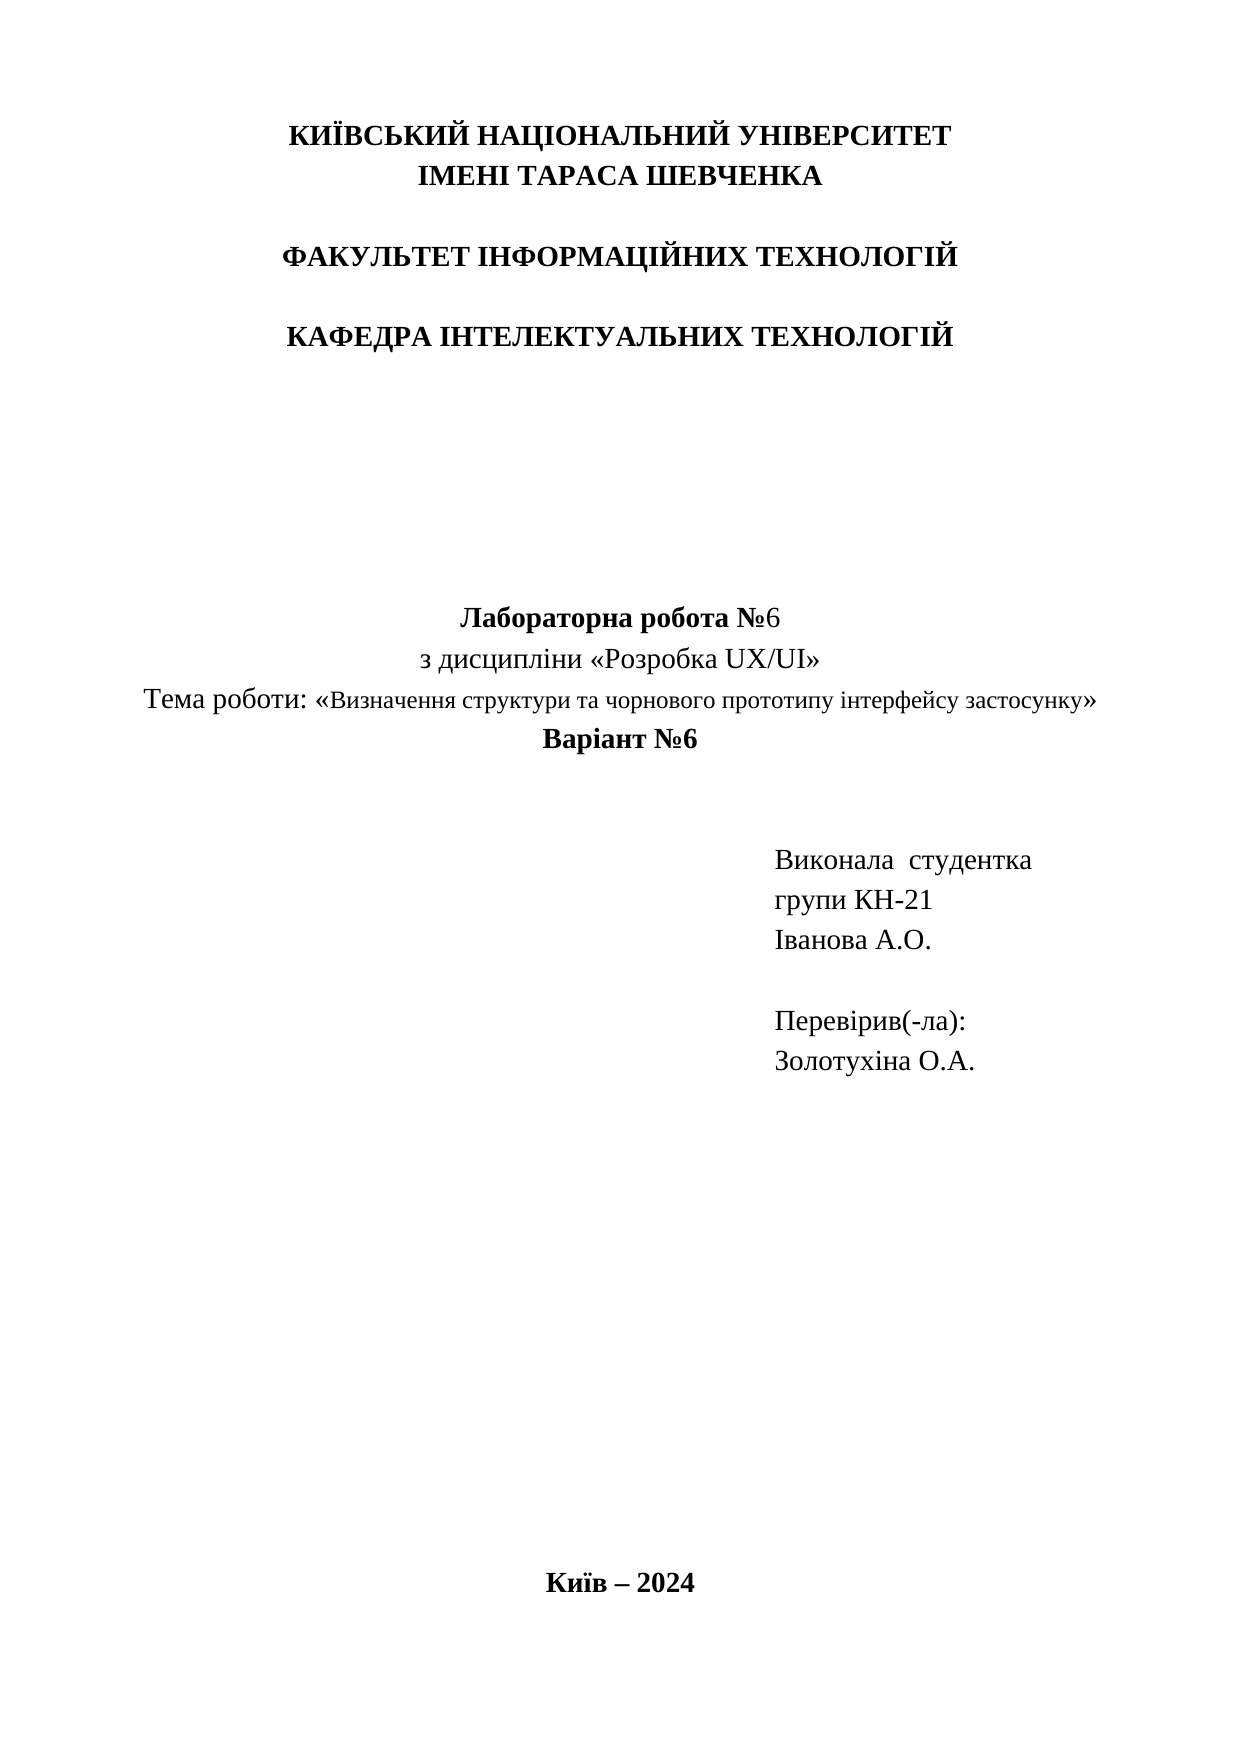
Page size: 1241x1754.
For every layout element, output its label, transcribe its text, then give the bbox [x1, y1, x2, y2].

text Виконала студентка [774, 842, 1122, 875]
text Іванова А.О. [774, 922, 1122, 956]
text КАФЕДРА ІНТЕЛЕКТУАЛЬНИХ ТЕХНОЛОГІЙ [118, 319, 1122, 353]
text ІМЕНІ ТАРАСА ШЕВЧЕНКА [118, 158, 1122, 192]
text Київ – 2024 [118, 1566, 1122, 1599]
text Тема роботи: «Визначення структури та чорнового прототипу інтерфейсу застосунку» [118, 681, 1122, 714]
text Варіант №6 [118, 721, 1122, 755]
text з дисципліни «Розробка UX/UI» [118, 641, 1122, 674]
text Перевірив(-ла): [774, 1003, 1122, 1036]
text групи КН-21 [774, 882, 1122, 916]
text Лабораторна робота №6 [118, 601, 1122, 634]
text КИЇВСЬКИЙ НАЦІОНАЛЬНИЙ УНІВЕРСИТЕТ [118, 118, 1122, 152]
text ФАКУЛЬТЕТ ІНФОРМАЦІЙНИХ ТЕХНОЛОГІЙ [118, 239, 1122, 272]
text Золотухіна О.А. [774, 1043, 1122, 1076]
